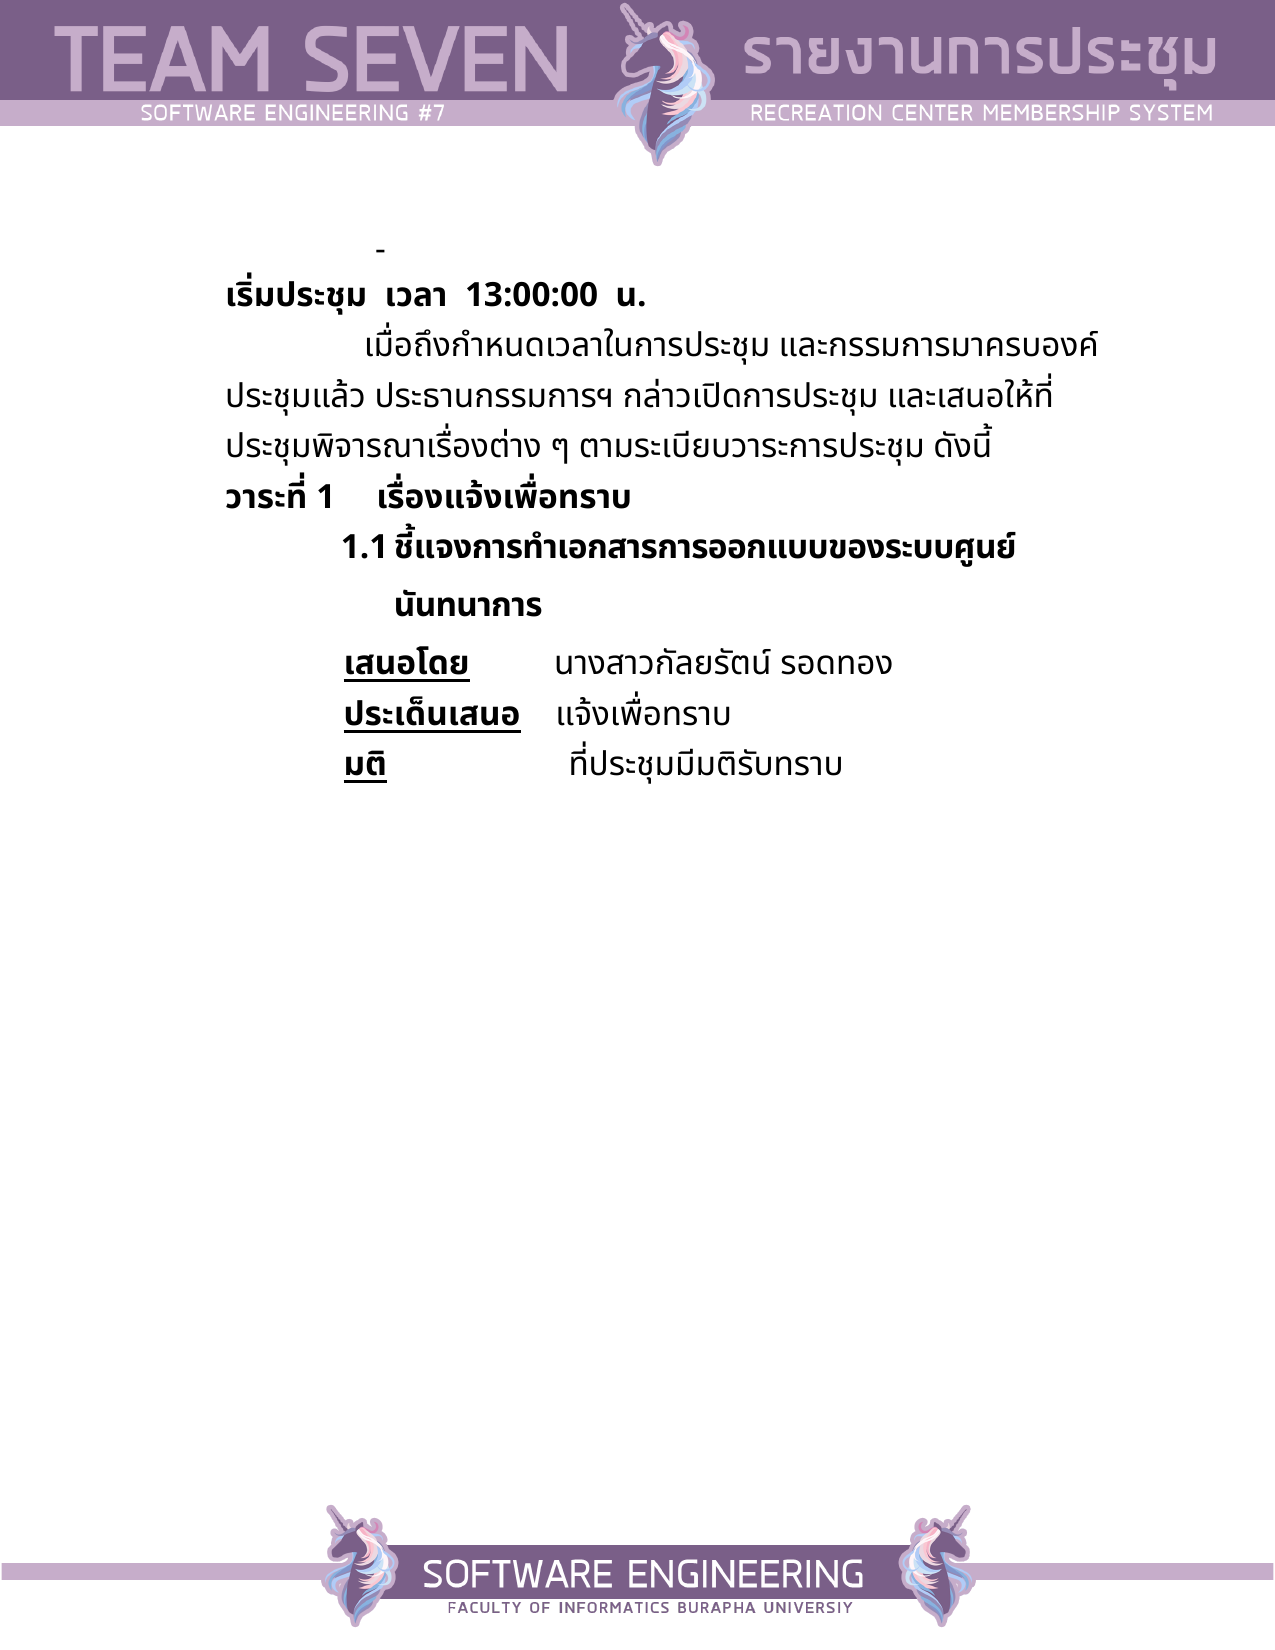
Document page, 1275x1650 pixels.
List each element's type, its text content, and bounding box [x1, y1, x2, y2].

text มติ ที่ประชุมมีมติรับทราบ [225, 740, 1125, 790]
list ชี้แจงการทำเอกสารการออกแบบของระบบศูนย์นันทนาการ [341, 523, 1125, 632]
text เมื่อถึงกำหนดเวลาในการประชุม และกรรมการมาครบองค์ประชุมแล้ว ประธานกรรมการฯ กล่าวเปิดการประชุม และเสนอให้ที่ประชุมพิจารณาเรื่องต่าง ๆ ตามระเบียบวาระการประชุม ดังนี้ [225, 321, 1125, 472]
text - [225, 225, 1125, 270]
text เสนอโดย นางสาวกัลยรัตน์ รอดทอง [225, 639, 1125, 689]
text ประเด็นเสนอ แจ้งเพื่อทราบ [225, 689, 1125, 740]
picture [0, 0, 1275, 169]
text เริ่มประชุม เวลา 13:00:00 น. [225, 270, 1125, 321]
text วาระที่ 1 เรื่องแจ้งเพื่อทราบ [225, 472, 1125, 523]
picture [1, 1494, 1274, 1648]
